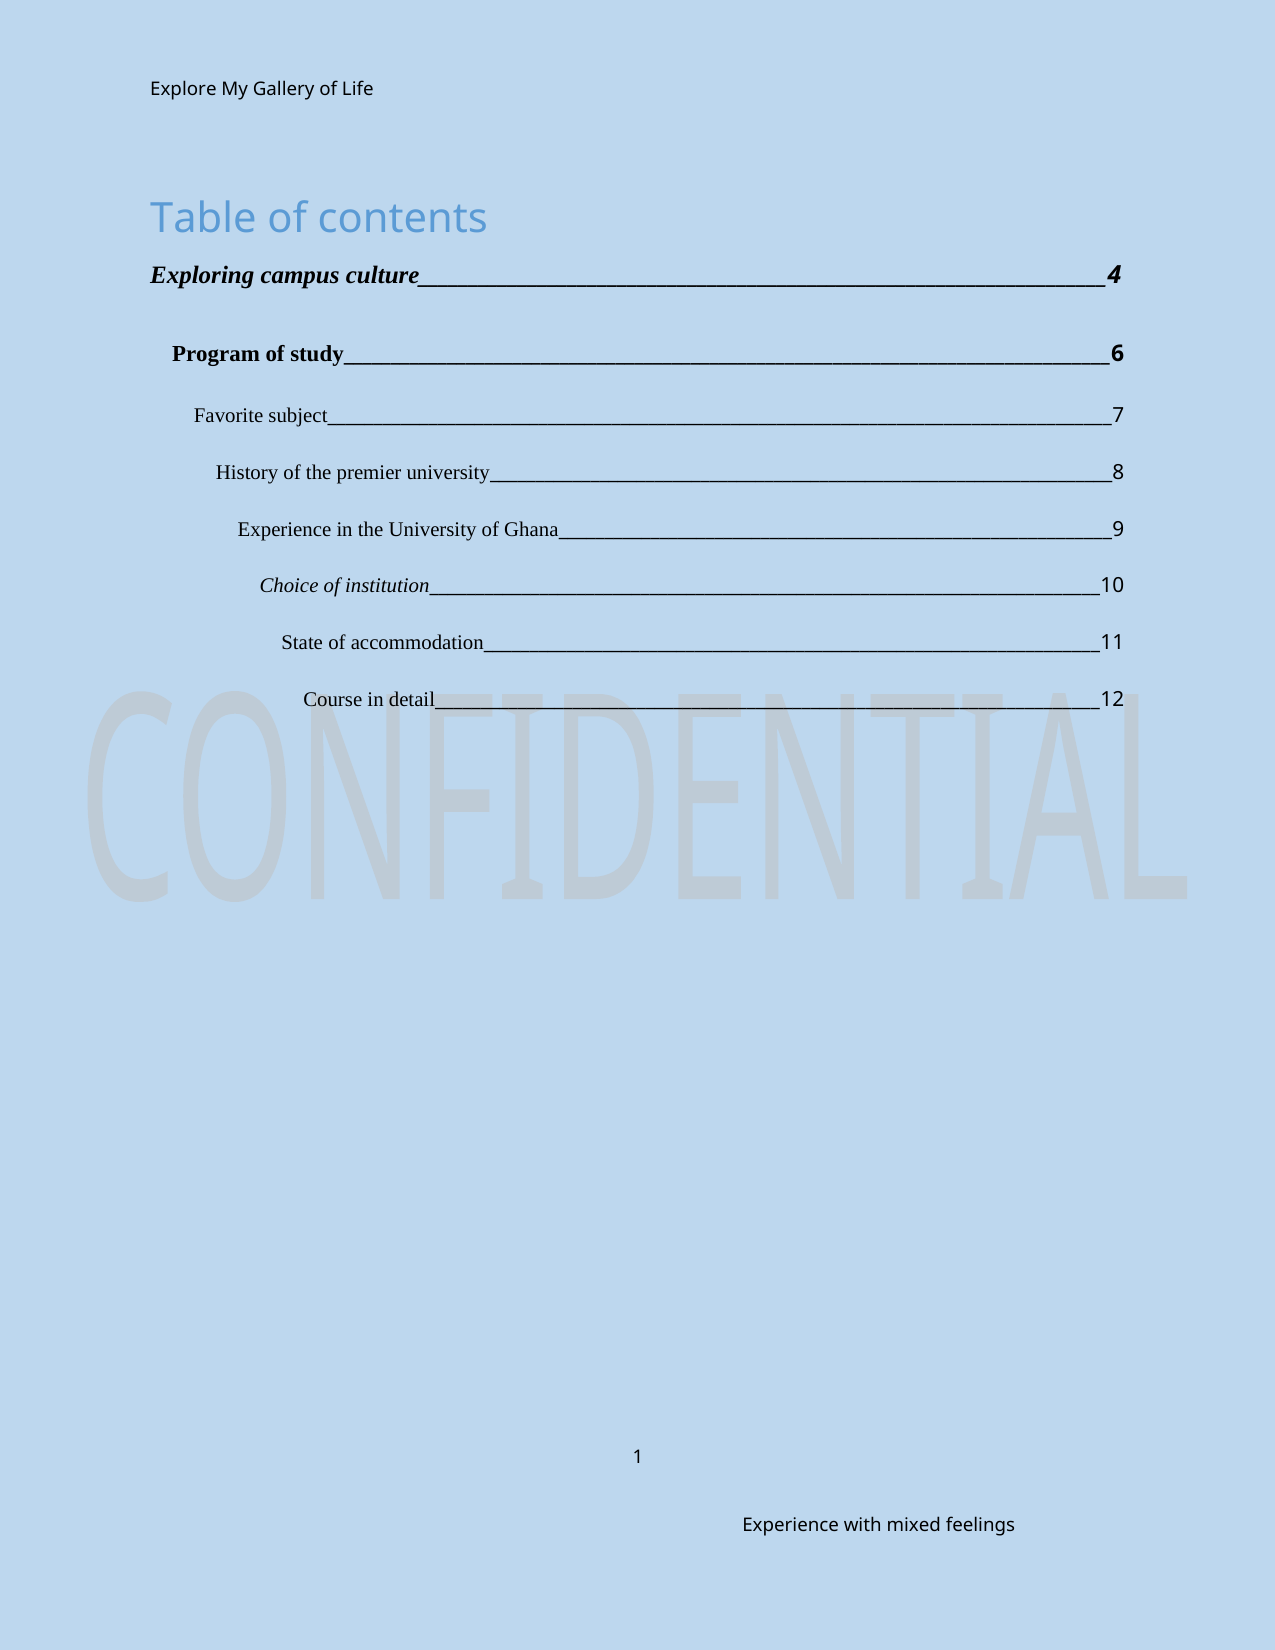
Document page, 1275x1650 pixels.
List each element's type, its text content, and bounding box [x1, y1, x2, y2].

text Experience in the University of Ghana 9 [237, 514, 1125, 542]
subtitle Table of contents [150, 187, 1125, 244]
text Favorite subject 7 [194, 400, 1125, 428]
text Choice of institution 10 [259, 571, 1125, 599]
text Course in detail 12 [303, 684, 1125, 713]
text State of accommodation 11 [281, 627, 1125, 656]
text History of the premier university 8 [216, 457, 1125, 485]
text Exploring campus culture 4 [150, 257, 1125, 291]
text Program of study 6 [172, 337, 1125, 369]
